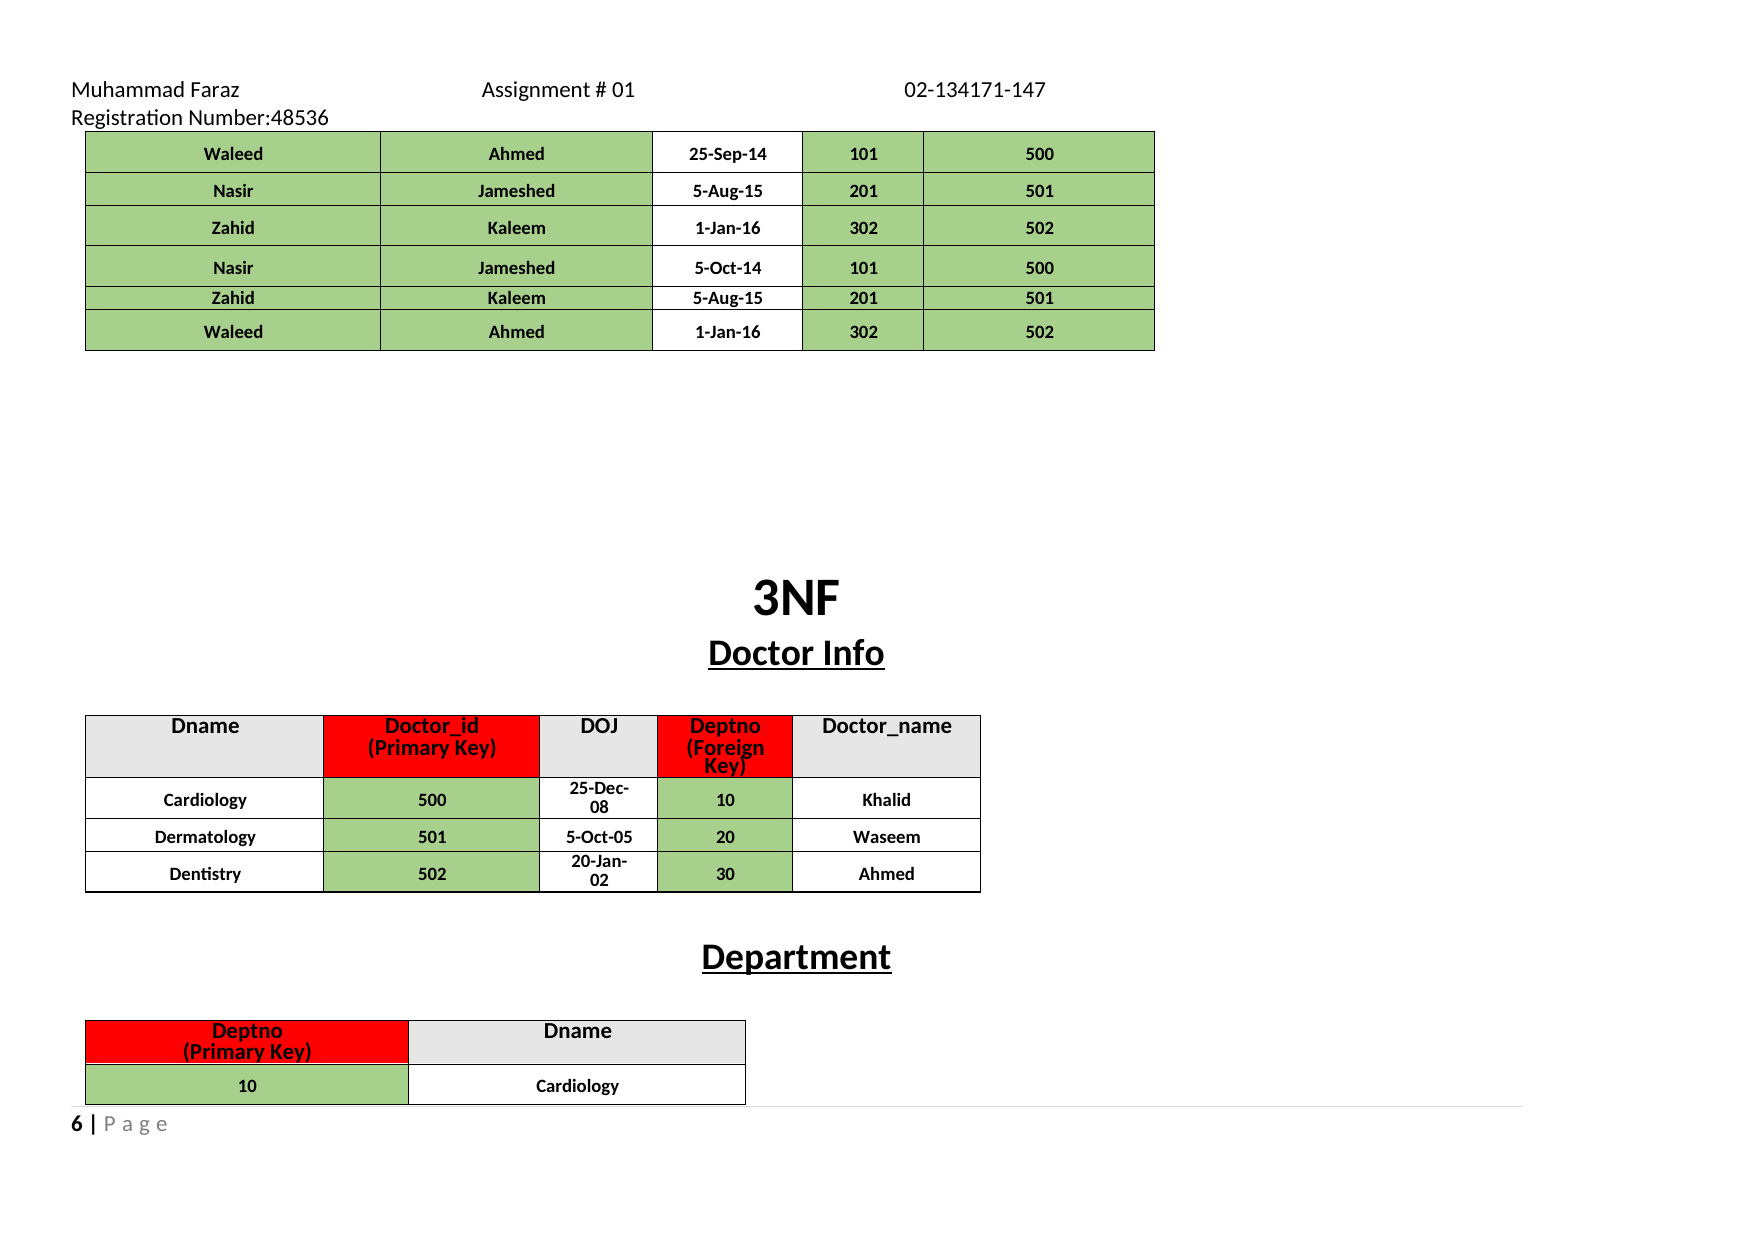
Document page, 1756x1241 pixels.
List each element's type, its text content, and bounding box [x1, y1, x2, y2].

table_cell Zahid [86, 206, 380, 245]
table_cell 101 [803, 246, 923, 286]
table_cell 502 [924, 206, 1154, 245]
table_cell 302 [803, 310, 923, 350]
table_cell 501 [924, 173, 1154, 205]
table_cell Nasir [86, 173, 380, 205]
text 3NF [71, 562, 1522, 628]
table_cell 10 [86, 1065, 408, 1104]
table_cell 501 [924, 287, 1154, 309]
table_cell 1-Jan-16 [653, 310, 802, 350]
table_header Deptno (Primary Key) [86, 1021, 408, 1063]
table_cell Kaleem [381, 206, 652, 245]
table_cell Ahmed [381, 132, 652, 172]
table_cell 20 [658, 819, 792, 851]
table_cell Ahmed [793, 852, 980, 891]
table_cell Nasir [86, 246, 380, 286]
table_cell 500 [924, 132, 1154, 172]
table_cell 5-Oct-14 [653, 246, 802, 286]
table_cell 502 [324, 852, 539, 891]
text Department [71, 933, 1522, 979]
table_cell Zahid [86, 287, 380, 309]
table_cell Dermatology [86, 819, 323, 851]
table_cell Khalid [793, 778, 980, 818]
text Doctor Info [71, 628, 1522, 674]
table_header Doctor_name [793, 716, 980, 777]
table_cell 25-Dec- 08 [540, 778, 657, 818]
table_cell 500 [924, 246, 1154, 286]
table_cell 30 [658, 852, 792, 891]
table_cell Waseem [793, 819, 980, 851]
table_cell 5-Oct-05 [540, 819, 657, 851]
table_cell Ahmed [381, 310, 652, 350]
table_header Deptno (Foreign Key) [658, 716, 792, 777]
table_cell 10 [658, 778, 792, 818]
table_cell Cardiology [86, 778, 323, 818]
table_cell 5-Aug-15 [653, 173, 802, 205]
table_cell Jameshed [381, 173, 652, 205]
table_cell Waleed [86, 310, 380, 350]
table_cell 1-Jan-16 [653, 206, 802, 245]
table_cell 201 [803, 173, 923, 205]
table_cell 501 [324, 819, 539, 851]
table_cell Cardiology [409, 1065, 745, 1104]
table_cell 101 [803, 132, 923, 172]
table_cell Dentistry [86, 852, 323, 891]
table_cell 25-Sep-14 [653, 132, 802, 172]
table_cell 201 [803, 287, 923, 309]
table_cell Waleed [86, 132, 380, 172]
table_cell Kaleem [381, 287, 652, 309]
table_cell 500 [324, 778, 539, 818]
table_cell 502 [924, 310, 1154, 350]
table_header DOJ [540, 716, 657, 777]
table_cell 20-Jan- 02 [540, 852, 657, 891]
table_header Doctor_id (Primary Key) [324, 716, 539, 777]
table_cell 5-Aug-15 [653, 287, 802, 309]
table_header Dname [409, 1021, 745, 1063]
table_cell Jameshed [381, 246, 652, 286]
table_cell 302 [803, 206, 923, 245]
table_header Dname [86, 716, 323, 777]
